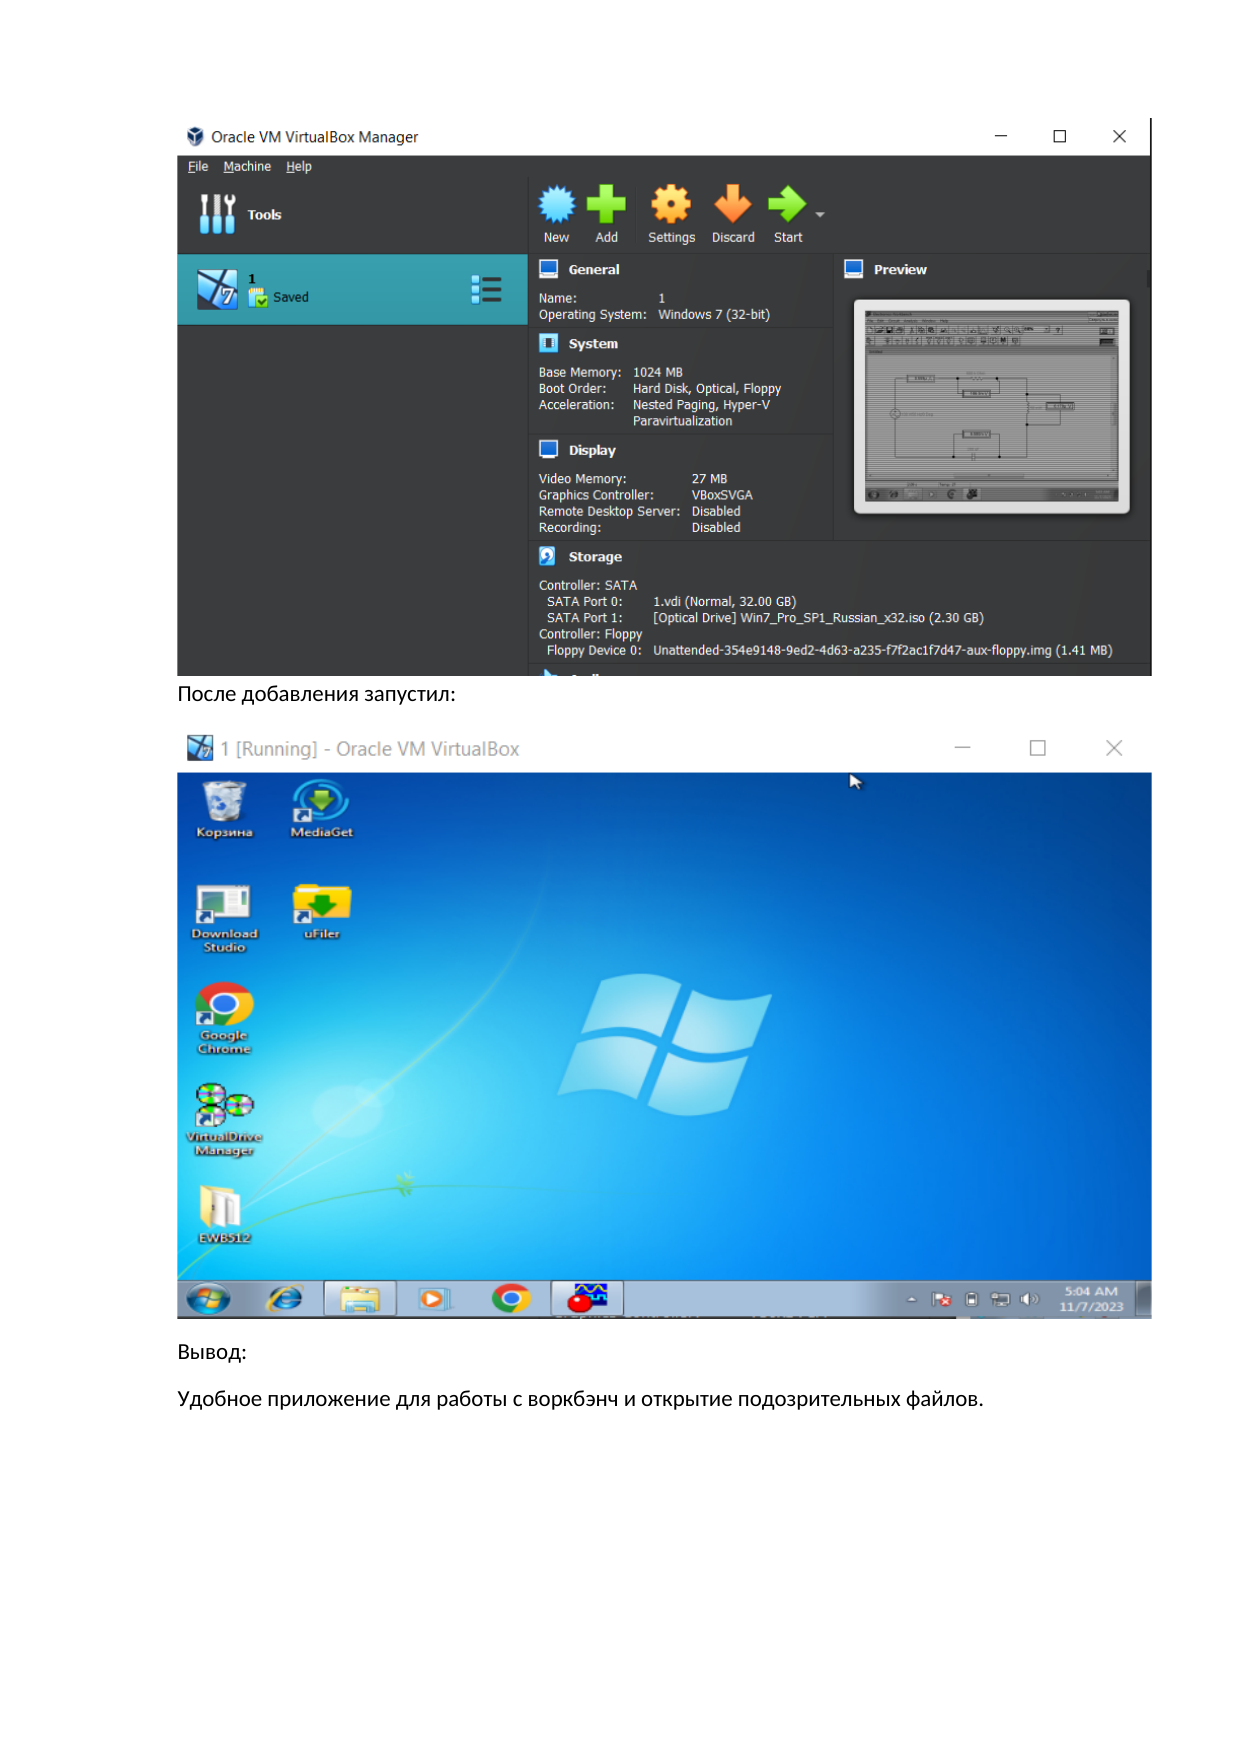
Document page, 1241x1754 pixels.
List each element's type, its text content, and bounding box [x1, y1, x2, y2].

text Вывод: [177, 1337, 1152, 1365]
picture [177, 726, 1152, 1319]
text Удобное приложение для работы с воркбэнч и открытие подозрительных файлов. [177, 1384, 1152, 1412]
picture [177, 118, 1152, 676]
text После добавления запустил: [177, 679, 1152, 707]
picture [186, 1262, 194, 1270]
